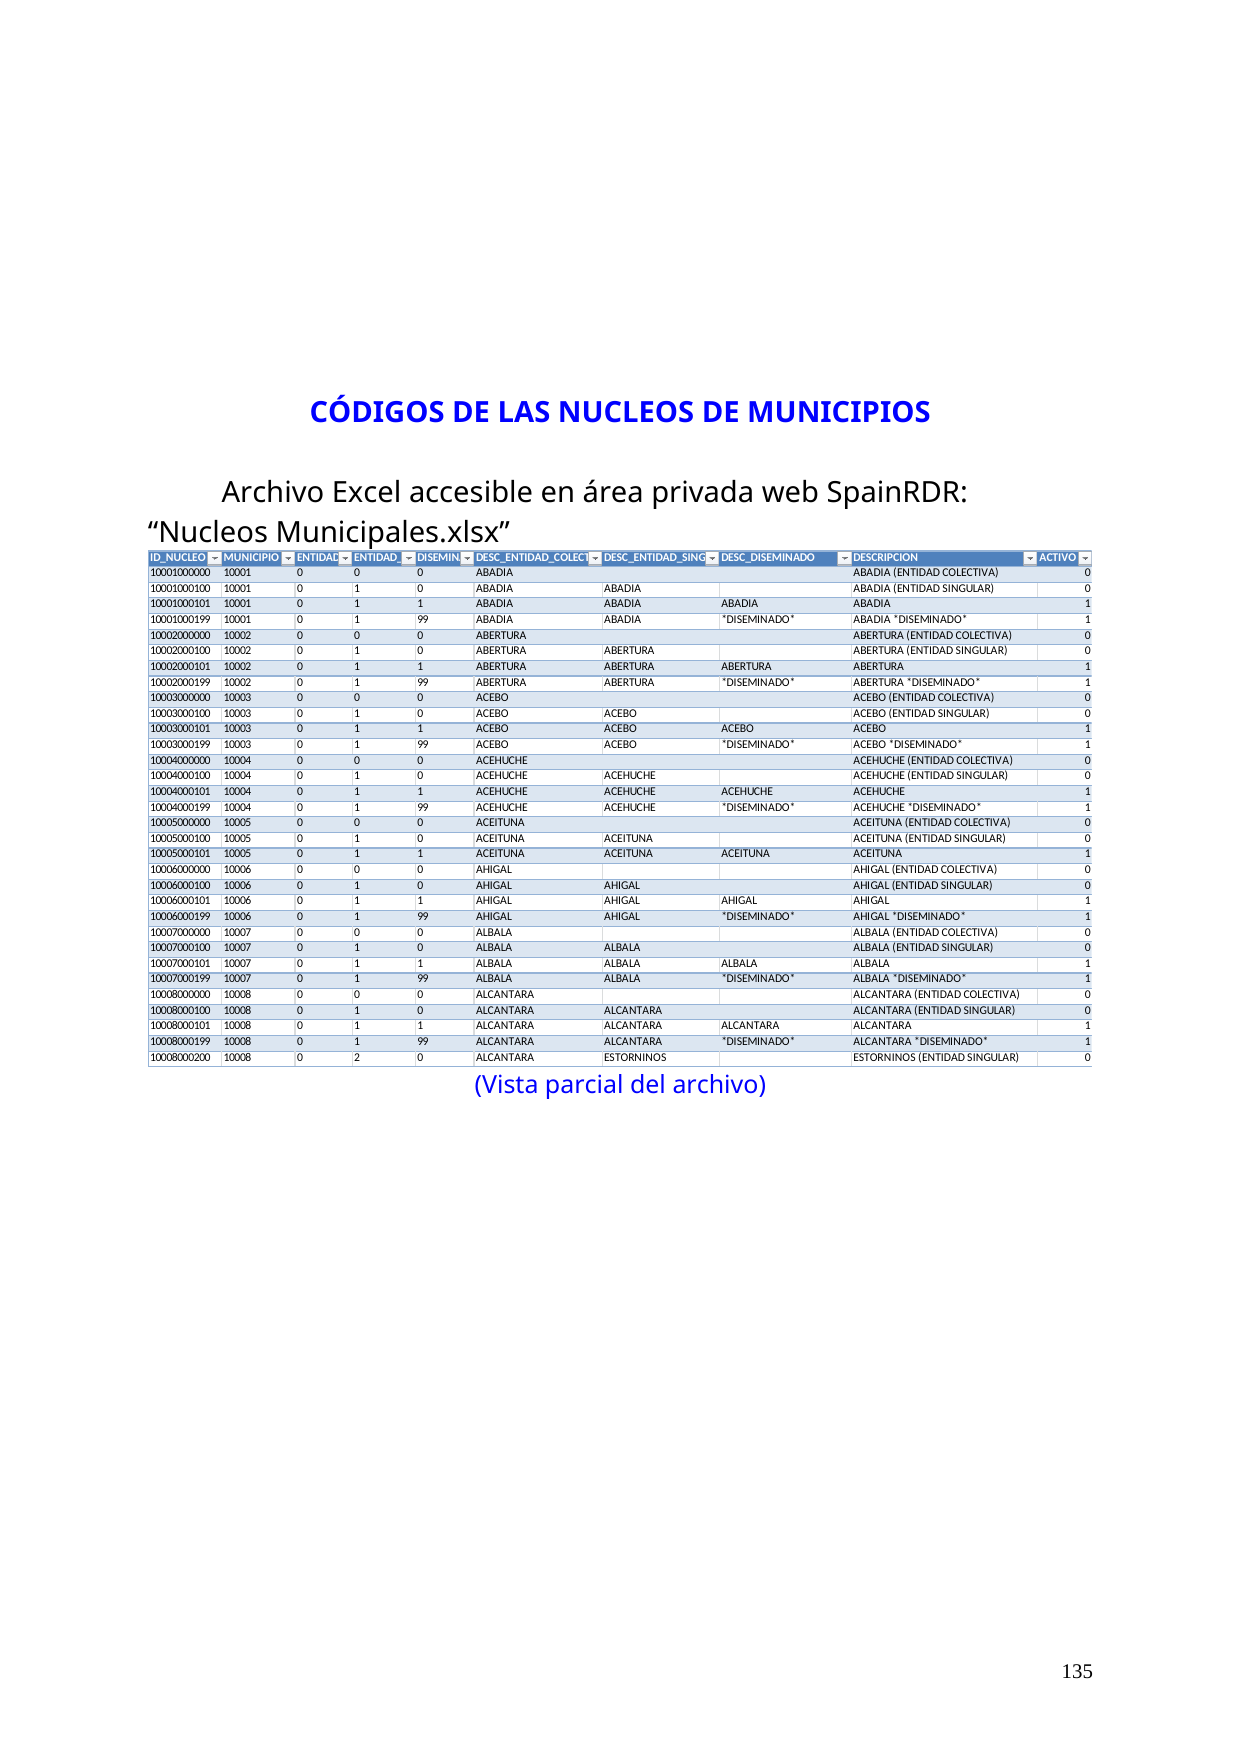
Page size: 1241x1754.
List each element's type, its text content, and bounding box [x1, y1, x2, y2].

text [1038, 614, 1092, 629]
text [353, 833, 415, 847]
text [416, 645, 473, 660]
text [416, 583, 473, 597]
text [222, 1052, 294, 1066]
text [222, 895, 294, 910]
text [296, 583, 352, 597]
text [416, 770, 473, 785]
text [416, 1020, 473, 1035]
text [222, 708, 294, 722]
text CÓDIGOS DE LAS NUCLEOS DE MUNICIPIOS [148, 392, 1092, 431]
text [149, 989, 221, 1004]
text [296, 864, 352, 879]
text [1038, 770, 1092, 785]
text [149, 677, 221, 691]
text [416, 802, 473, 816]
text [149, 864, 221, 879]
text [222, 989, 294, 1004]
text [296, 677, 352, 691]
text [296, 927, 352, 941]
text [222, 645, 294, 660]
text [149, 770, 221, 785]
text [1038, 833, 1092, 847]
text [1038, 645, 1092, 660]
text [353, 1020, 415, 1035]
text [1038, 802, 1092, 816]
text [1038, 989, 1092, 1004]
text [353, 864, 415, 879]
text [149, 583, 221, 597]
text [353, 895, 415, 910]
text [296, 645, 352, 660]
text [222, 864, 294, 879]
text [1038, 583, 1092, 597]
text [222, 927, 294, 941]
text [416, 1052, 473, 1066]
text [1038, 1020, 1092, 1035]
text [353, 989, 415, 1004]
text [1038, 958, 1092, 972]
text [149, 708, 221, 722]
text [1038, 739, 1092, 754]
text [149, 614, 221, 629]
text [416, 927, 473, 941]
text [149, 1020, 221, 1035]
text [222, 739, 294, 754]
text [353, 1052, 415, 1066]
text (Vista parcial del archivo) [148, 1067, 1092, 1101]
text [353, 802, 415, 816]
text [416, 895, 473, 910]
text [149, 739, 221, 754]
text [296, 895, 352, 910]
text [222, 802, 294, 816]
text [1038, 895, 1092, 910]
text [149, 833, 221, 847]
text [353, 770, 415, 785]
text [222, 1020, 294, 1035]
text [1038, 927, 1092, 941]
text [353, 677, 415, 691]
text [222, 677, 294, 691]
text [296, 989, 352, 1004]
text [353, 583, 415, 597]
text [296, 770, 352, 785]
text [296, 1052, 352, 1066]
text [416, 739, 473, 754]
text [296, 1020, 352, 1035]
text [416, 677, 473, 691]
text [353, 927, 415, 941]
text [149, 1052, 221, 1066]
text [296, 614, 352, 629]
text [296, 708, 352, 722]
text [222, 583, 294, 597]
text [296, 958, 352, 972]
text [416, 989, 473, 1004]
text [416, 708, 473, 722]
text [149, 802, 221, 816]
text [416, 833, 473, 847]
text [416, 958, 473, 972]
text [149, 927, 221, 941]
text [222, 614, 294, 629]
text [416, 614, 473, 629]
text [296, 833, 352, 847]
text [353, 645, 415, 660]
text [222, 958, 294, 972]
text Archivo Excel accesible en área privada web SpainRDR: “Nucleos Municipales.xlsx” [148, 471, 1092, 550]
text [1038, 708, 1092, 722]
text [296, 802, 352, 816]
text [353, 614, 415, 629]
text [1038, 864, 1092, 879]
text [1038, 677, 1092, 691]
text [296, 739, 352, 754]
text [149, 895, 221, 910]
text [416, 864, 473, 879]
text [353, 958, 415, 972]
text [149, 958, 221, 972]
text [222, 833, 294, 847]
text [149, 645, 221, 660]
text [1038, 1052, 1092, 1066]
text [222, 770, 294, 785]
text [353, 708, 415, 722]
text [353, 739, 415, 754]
